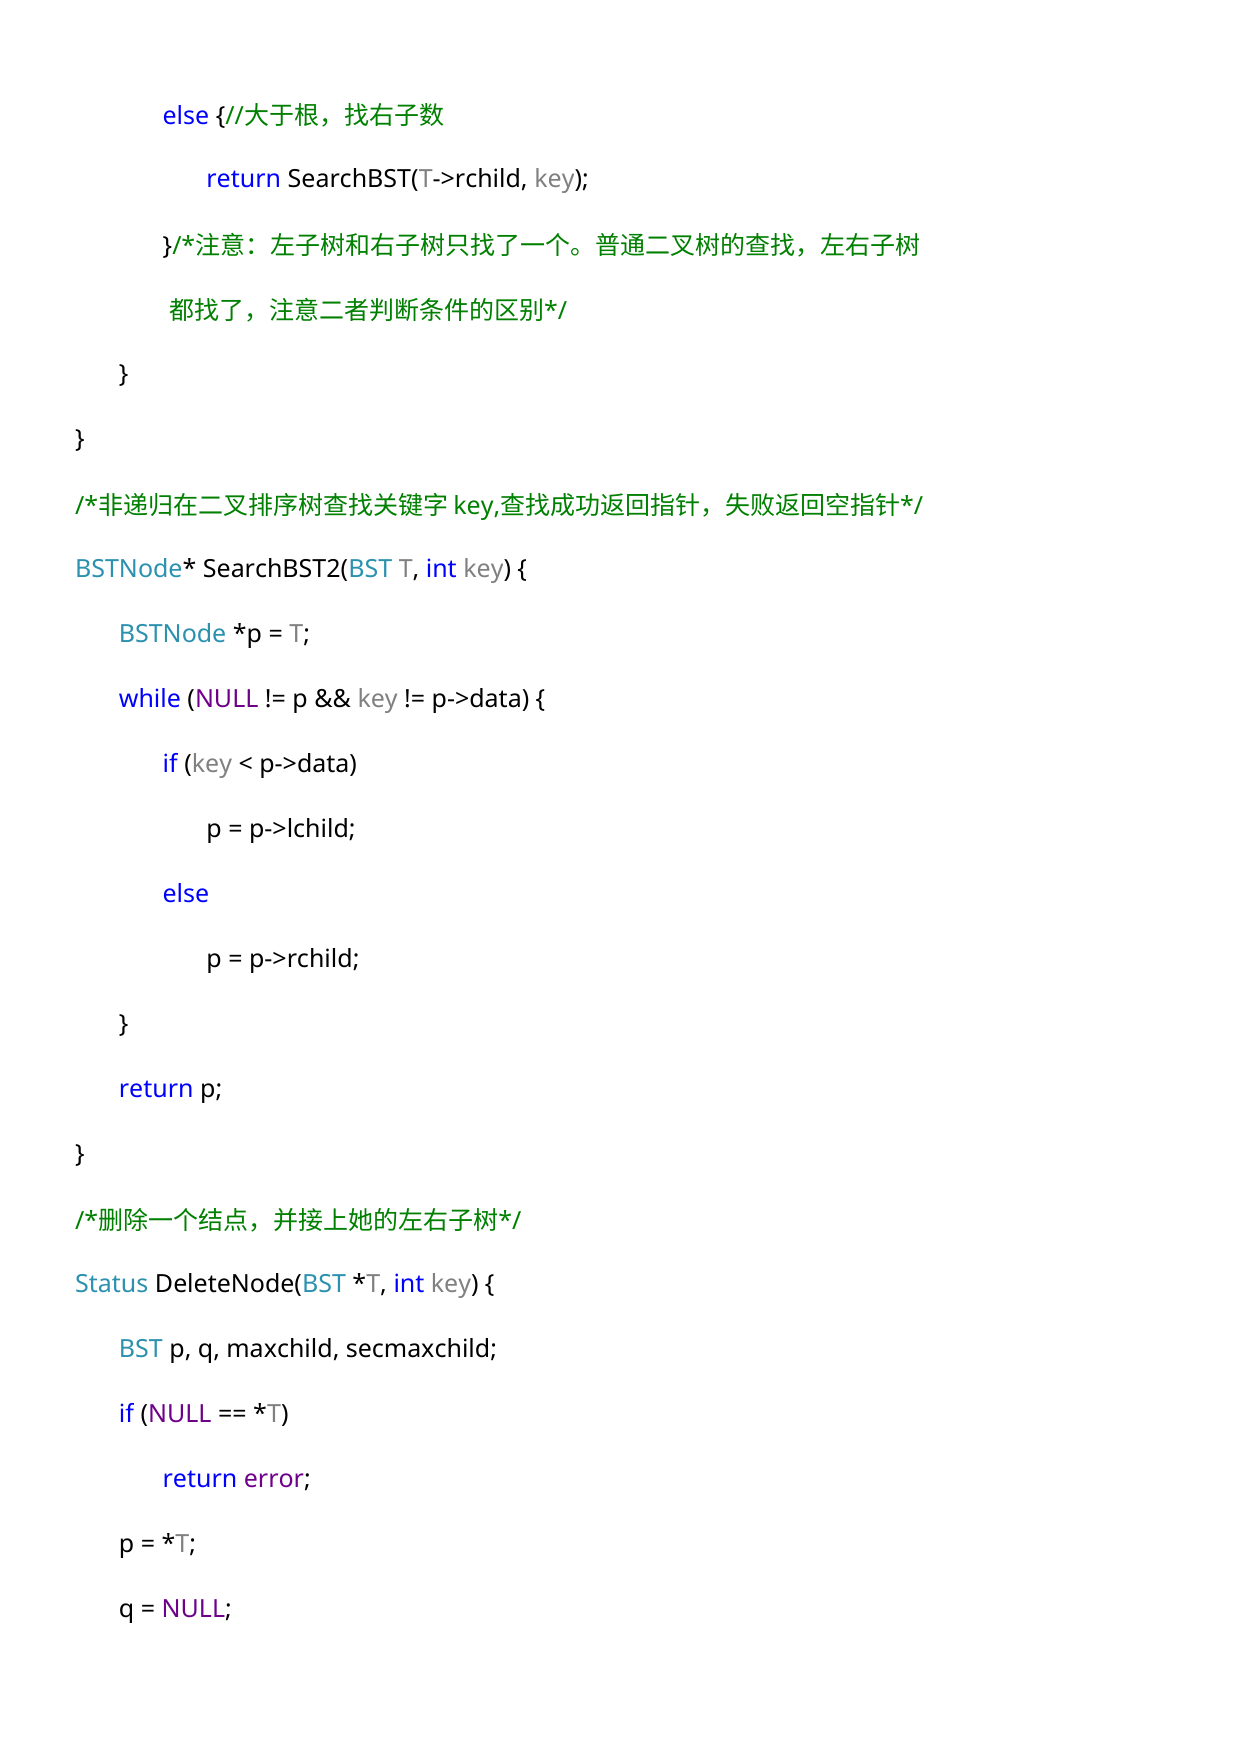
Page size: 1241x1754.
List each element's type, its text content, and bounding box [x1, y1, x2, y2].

text }/*注意：左子树和右子树只找了一个。普通二叉树的查找，左右子树 [75, 211, 1165, 276]
text p = p->lchild; [75, 796, 1165, 861]
text if (NULL == *T) [75, 1381, 1165, 1446]
text return p; [75, 1056, 1165, 1121]
text } [75, 341, 1165, 406]
text p = p->rchild; [75, 926, 1165, 991]
text BSTNode *p = T; [75, 601, 1165, 666]
text else {//大于根，找右子数 [75, 81, 1165, 146]
text } [75, 406, 1165, 471]
text } [75, 1121, 1165, 1186]
text /*删除一个结点，并接上她的左右子树*/ [75, 1186, 1165, 1251]
text BST p, q, maxchild, secmaxchild; [75, 1316, 1165, 1381]
text return SearchBST(T->rchild, key); [75, 146, 1165, 211]
text while (NULL != p && key != p->data) { [75, 666, 1165, 731]
text return error; [75, 1446, 1165, 1511]
text 都找了，注意二者判断条件的区别*/ [75, 276, 1165, 341]
text q = NULL; [75, 1576, 1165, 1641]
text /*非递归在二叉排序树查找关键字key,查找成功返回指针，失败返回空指针*/ [75, 471, 1165, 536]
text else [75, 861, 1165, 926]
text BSTNode* SearchBST2(BST T, int key) { [75, 536, 1165, 601]
text if (key < p->data) [75, 731, 1165, 796]
text Status DeleteNode(BST *T, int key) { [75, 1251, 1165, 1316]
text } [75, 991, 1165, 1056]
text p = *T; [75, 1511, 1165, 1576]
